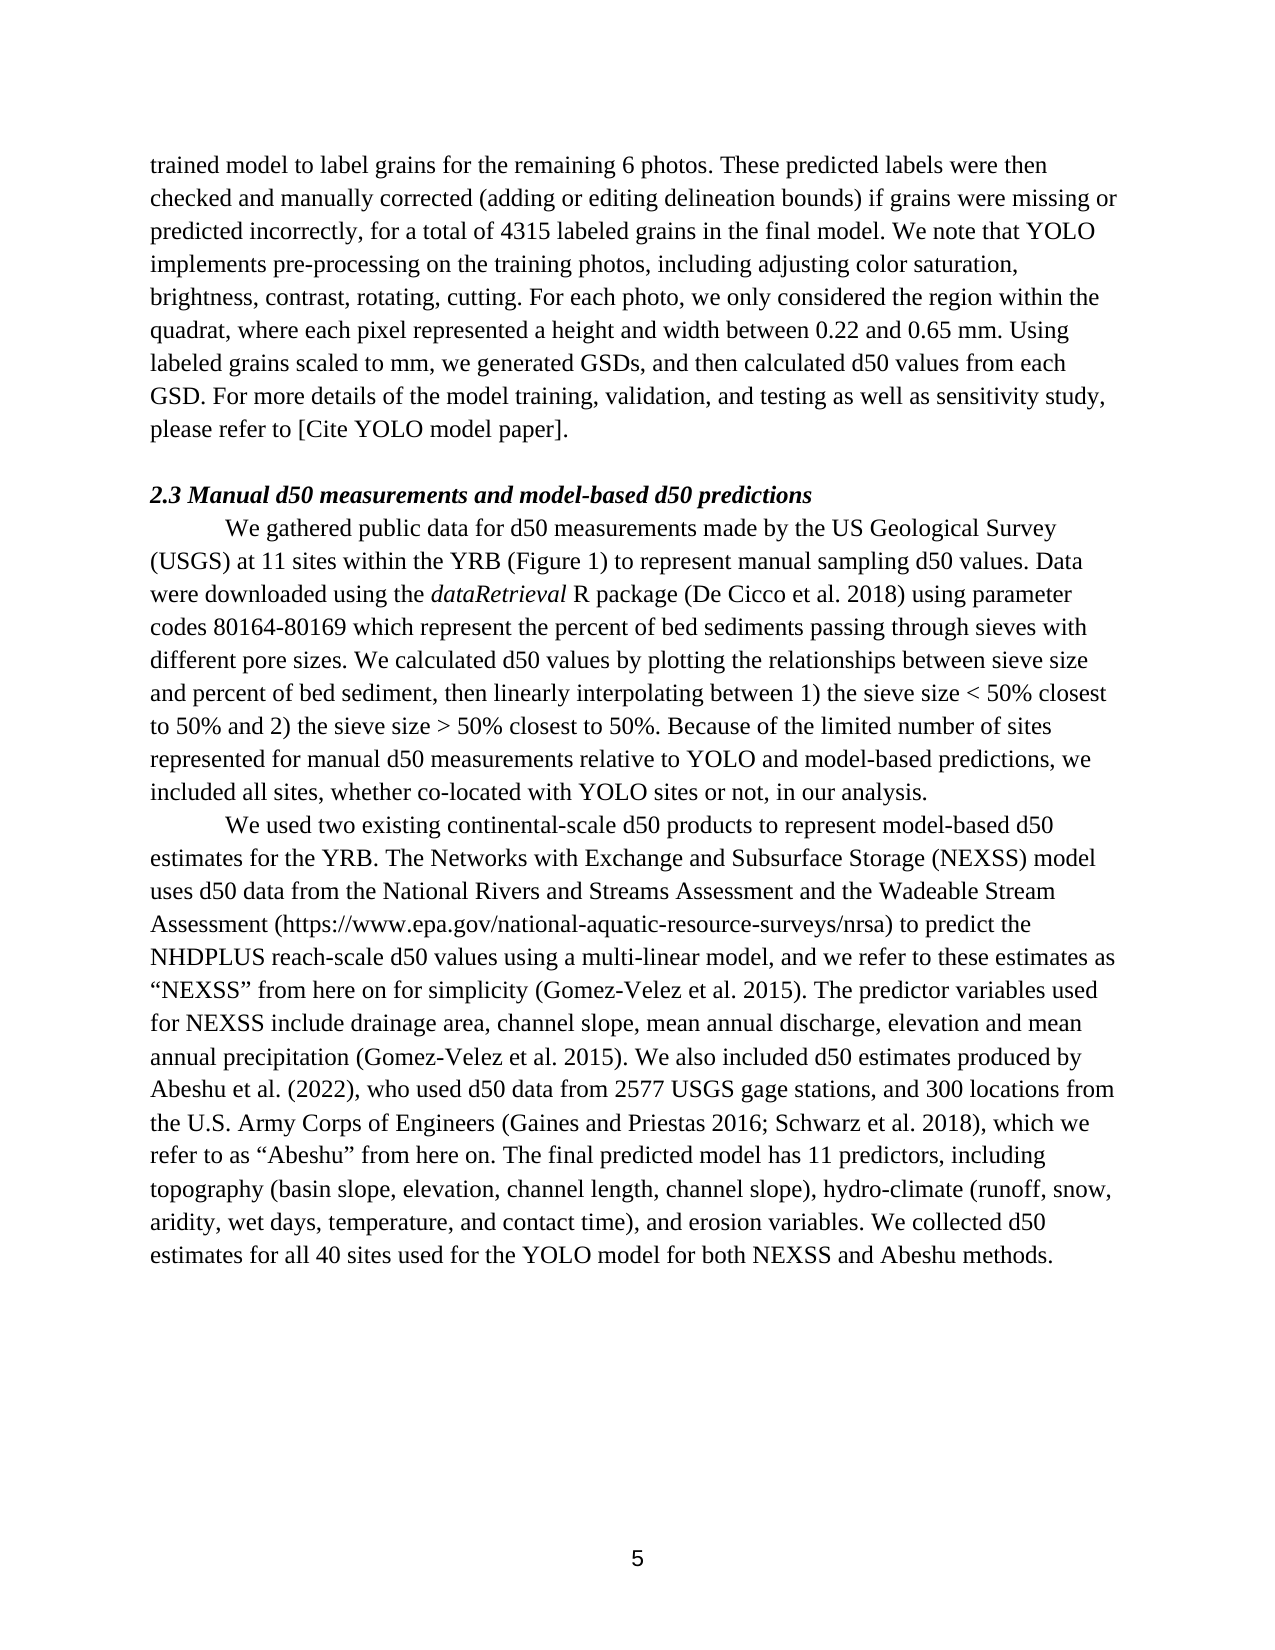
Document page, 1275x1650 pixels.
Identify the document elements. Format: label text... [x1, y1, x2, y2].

text We used two existing continental-scale d50 products to represent model-based d50 estimates for the YRB. The Networks with Exchange and Subsurface Storage (NEXSS) model uses d50 data from the National Rivers and Streams Assessment and the Wadeable Stream Assessment (https://www.epa.gov/national-aquatic-resource-surveys/nrsa) to predict the NHDPLUS reach-scale d50 values using a multi-linear model, and we refer to these estimates as “NEXSS” from here on for simplicity (Gomez-Velez et al. 2015). The predictor variables used for NEXSS include drainage area, channel slope, mean annual discharge, elevation and mean annual precipitation (Gomez-Velez et al. 2015). We also included d50 estimates produced by Abeshu et al. (2022), who used d50 data from 2577 USGS gage stations, and 300 locations from the U.S. Army Corps of Engineers (Gaines and Priestas 2016; Schwarz et al. 2018), which we refer to as “Abeshu” from here on. The final predicted model has 11 predictors, including topography (basin slope, elevation, channel length, channel slope), hydro-climate (runoff, snow, aridity, wet days, temperature, and contact time), and erosion variables. We collected d50 estimates for all 40 sites used for the YOLO model for both NEXSS and Abeshu methods. [150, 810, 1125, 1268]
text We gathered public data for d50 measurements made by the US Geological Survey (USGS) at 11 sites within the YRB (Figure 1) to represent manual sampling d50 values. Data were downloaded using the dataRetrieval R package (De Cicco et al. 2018) using parameter codes 80164-80169 which represent the percent of bed sediments passing through sieves with different pore sizes. We calculated d50 values by plotting the relationships between sieve size and percent of bed sediment, then linearly interpolating between 1) the sieve size < 50% closest to 50% and 2) the sieve size > 50% closest to 50%. Because of the limited number of sites represented for manual d50 measurements relative to YOLO and model-based predictions, we included all sites, whether co-located with YOLO sites or not, in our analysis. [150, 513, 1125, 806]
text 2.3 Manual d50 measurements and model-based d50 predictions [150, 480, 1125, 509]
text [150, 150, 1125, 443]
